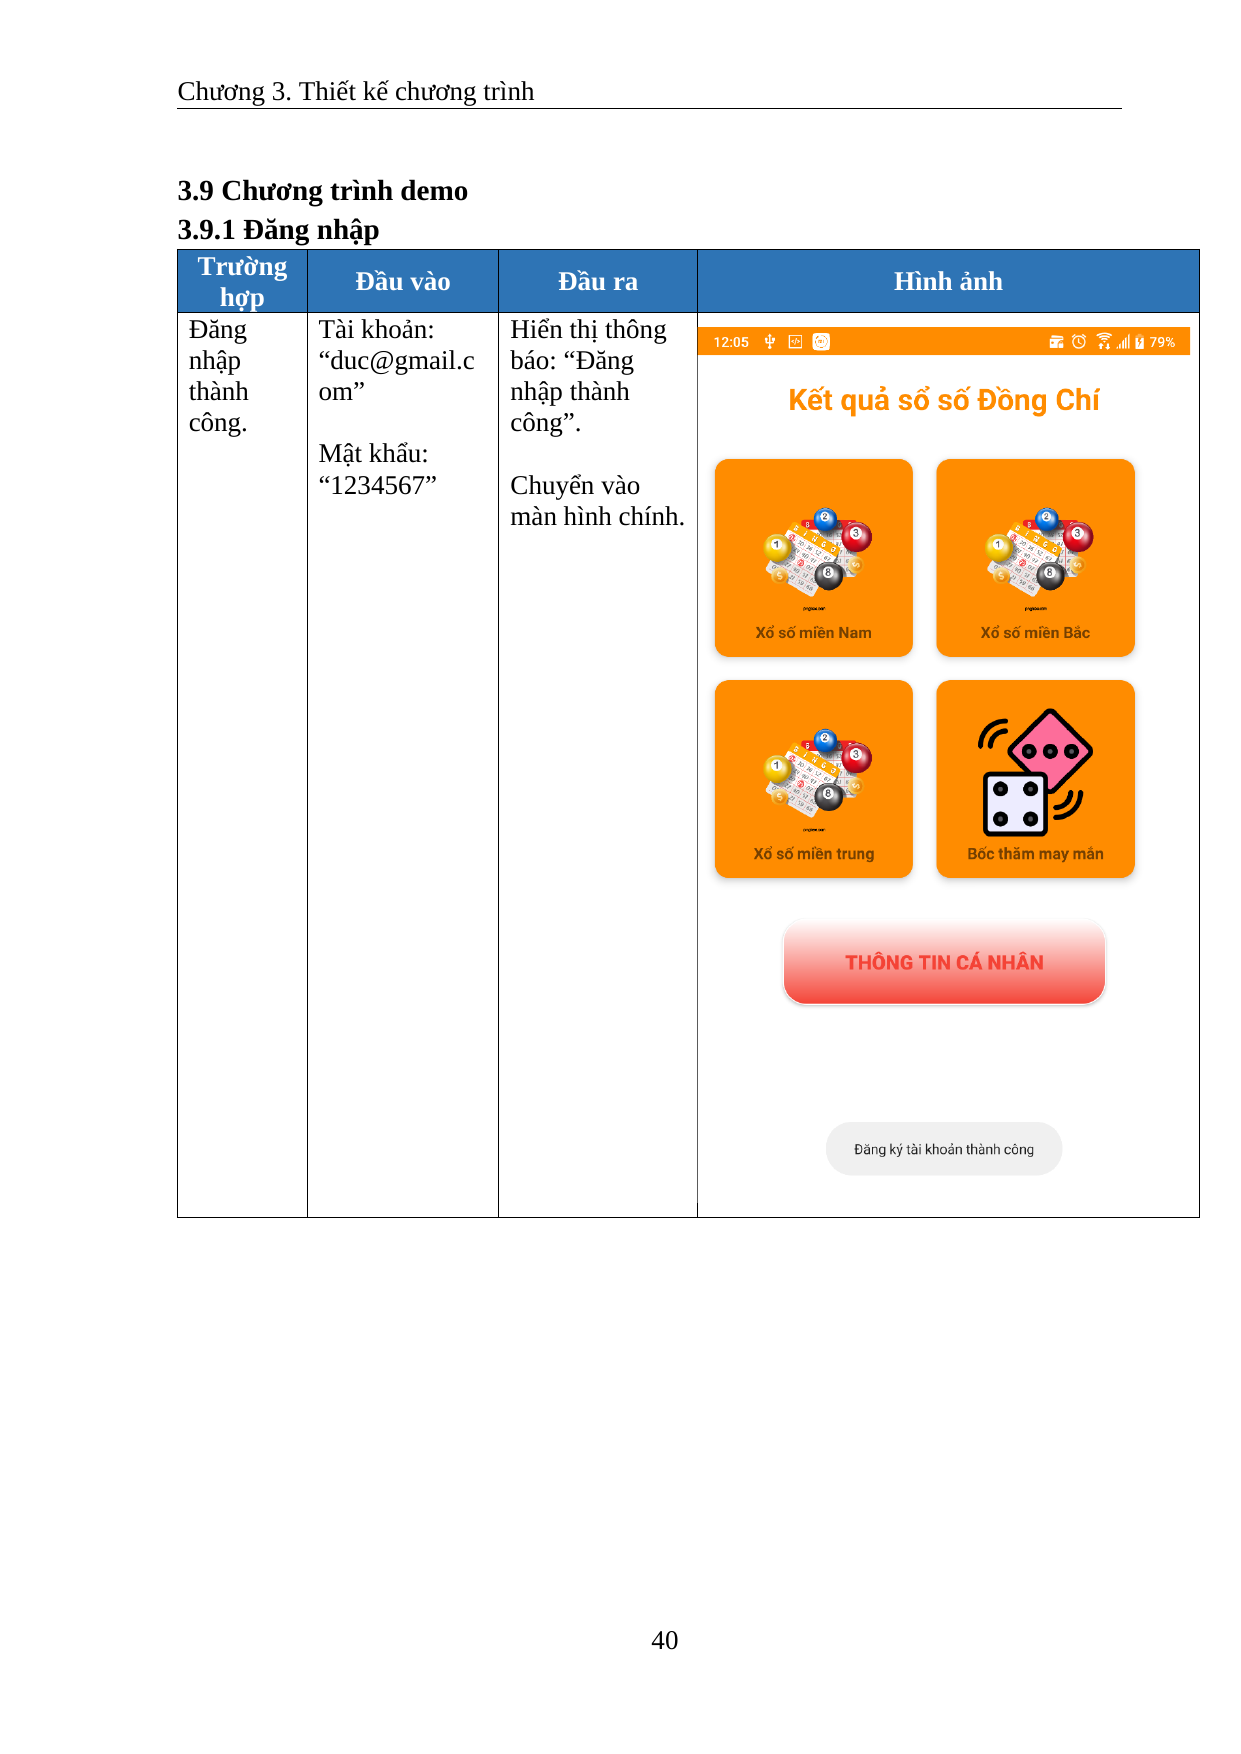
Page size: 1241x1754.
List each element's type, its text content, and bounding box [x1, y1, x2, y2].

table_header Trường hợp [178, 250, 307, 312]
subtitle 3.9 Chương trình demo [177, 173, 1122, 206]
table_cell Tài khoản: “duc@gmail.com” Mật khẩu: “1234567” [308, 313, 498, 1217]
table_cell Hiển thị thông báo: “Đăng nhập thành công”. Chuyển vào màn hình chính. [499, 313, 697, 1217]
picture [697, 327, 1191, 1203]
table_header Đầu vào [308, 250, 498, 312]
table_header Hình ảnh [698, 250, 1199, 312]
table_cell [698, 313, 1199, 1217]
table_header Đầu ra [499, 250, 697, 312]
table_cell Đăng nhập thành công. [178, 313, 307, 1217]
subtitle 3.9.1 Đăng nhập [177, 212, 1122, 246]
